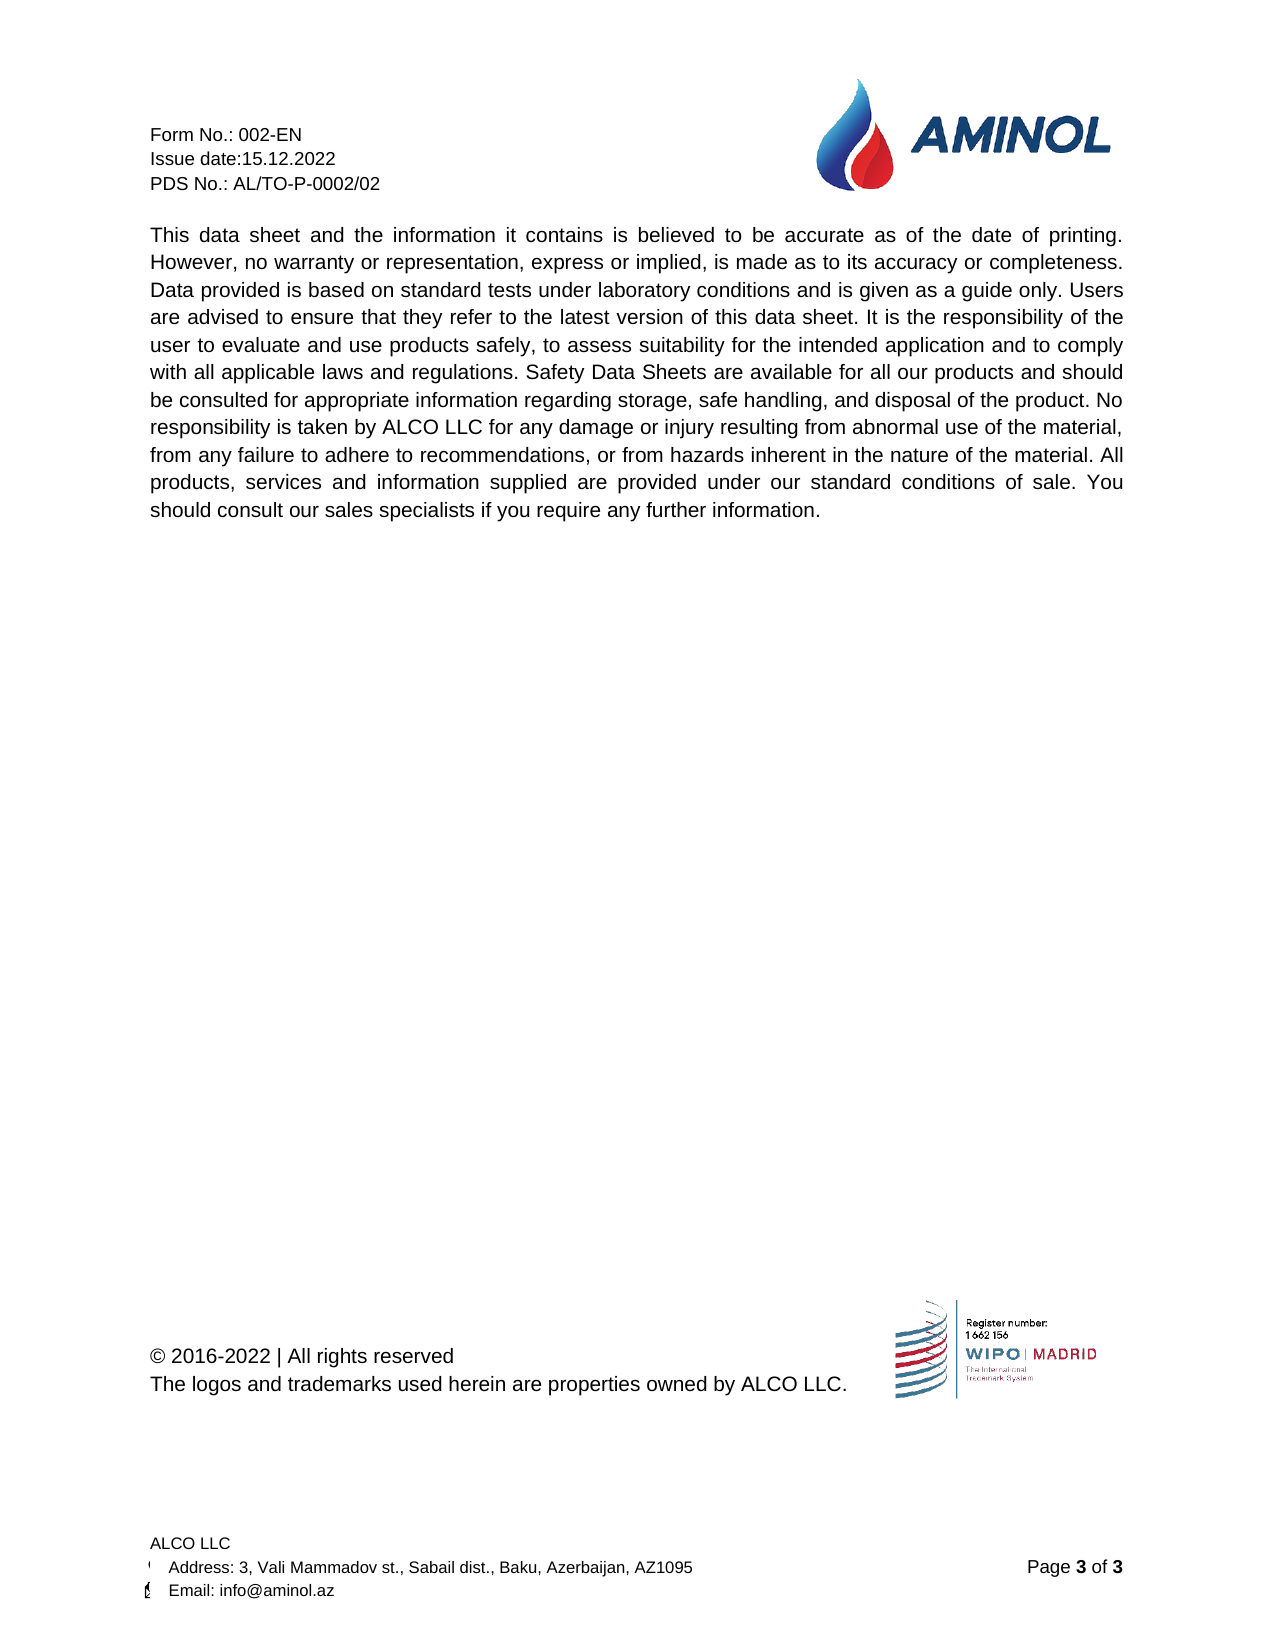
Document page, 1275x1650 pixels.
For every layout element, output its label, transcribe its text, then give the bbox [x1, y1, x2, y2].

picture [142, 1556, 150, 1579]
picture [806, 74, 1125, 198]
text This data sheet and the information it contains is believed to be accurate as of the date of printing. However, no warranty or representation, express or implied, is made as to its accuracy or completeness. Data provided is based on standard tests under laboratory conditions and is given as a guide only. Users are advised to ensure that they refer to the latest version of this data sheet. It is the responsibility of the user to evaluate and use products safely, to assess suitability for the intended application and to comply with all applicable laws and regulations. Safety Data Sheets are available for all our products and should be consulted for appropriate information regarding storage, safe handling, and disposal of the product. No responsibility is taken by ALCO LLC for any damage or injury resulting from abnormal use of the material, from any failure to adhere to recommendations, or from hazards inherent in the nature of the material. All products, services and information supplied are provided under our standard conditions of sale. You should consult our sales specialists if you require any further information. [150, 222, 1125, 521]
text © 2016-2022 | All rights reserved [150, 1344, 865, 1368]
text The logos and trademarks used herein are properties owned by ALCO LLC. [150, 1372, 865, 1396]
picture [143, 1580, 150, 1599]
picture [865, 1267, 1125, 1431]
